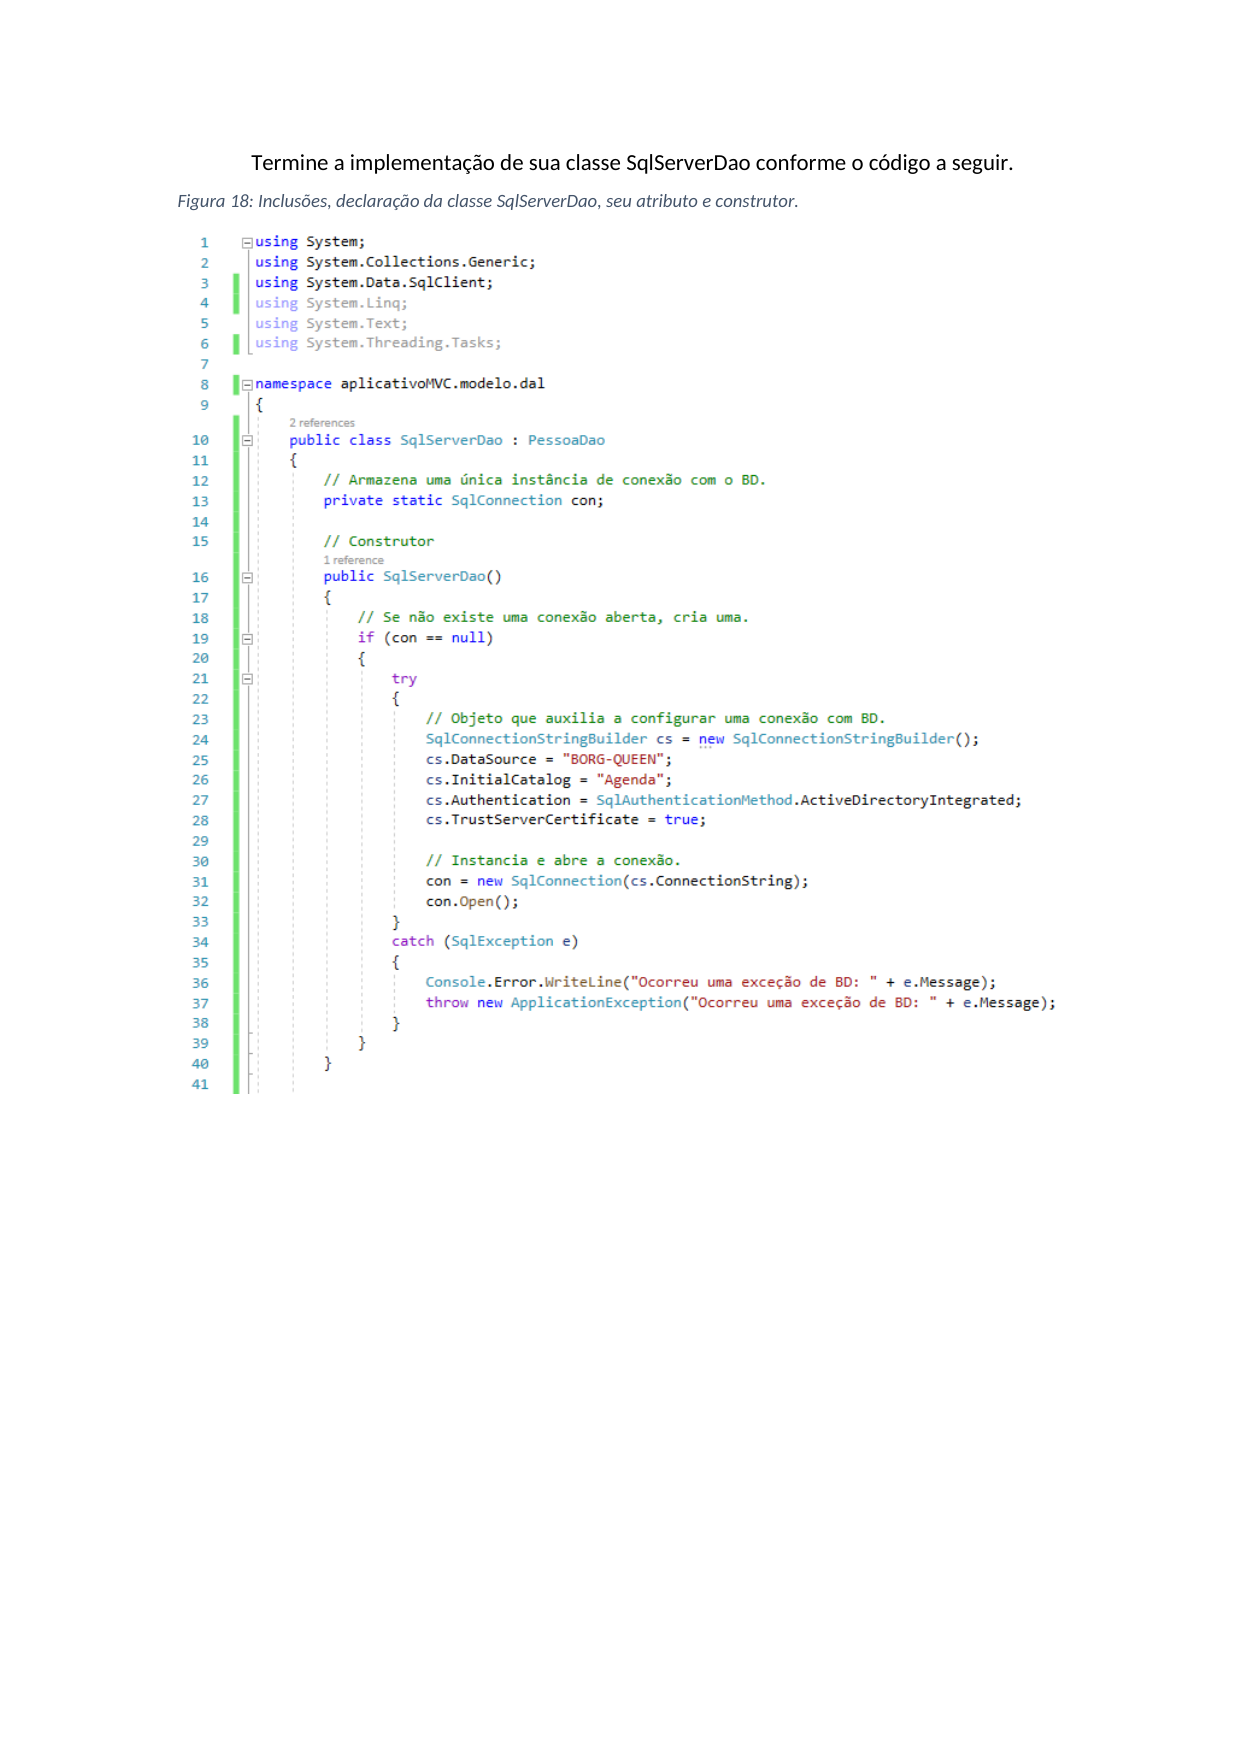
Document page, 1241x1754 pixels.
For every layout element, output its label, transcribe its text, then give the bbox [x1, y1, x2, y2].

text Termine a implementação de sua classe SqlServerDao conforme o código a seguir. [177, 148, 1063, 176]
picture [177, 233, 1063, 1094]
